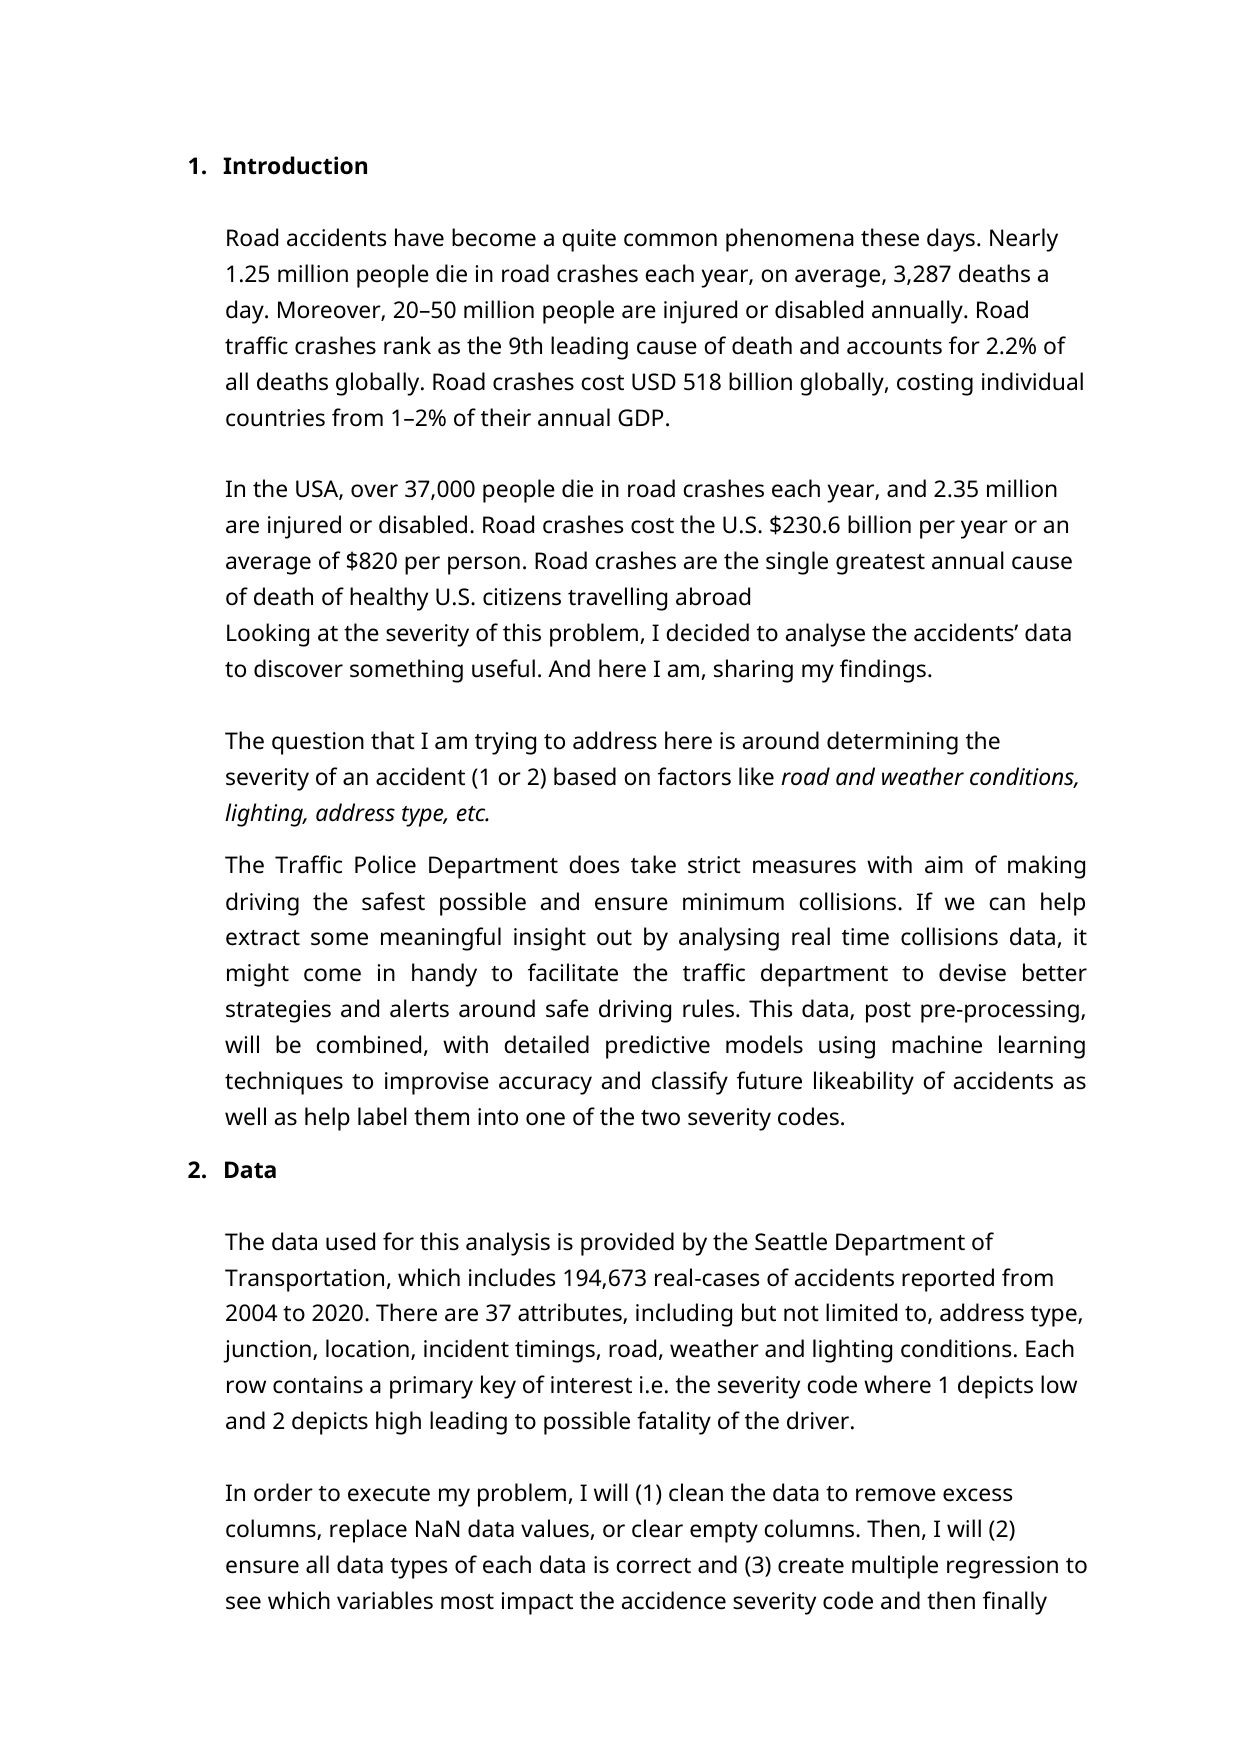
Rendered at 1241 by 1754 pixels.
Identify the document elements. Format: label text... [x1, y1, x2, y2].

list In the USA, over 37,000 people die in road crashes each year, and 2.35 million are injured or disabled. Road crashes cost the U.S. $230.6 billion per year or an average of $820 per person. Road crashes are the single greatest annual cause of death of healthy U.S. citizens travelling abroad [225, 473, 1090, 612]
list The question that I am trying to address here is around determining the severity of an accident (1 or 2) based on factors like road and weather conditions, lighting, address type, etc. [225, 725, 1090, 828]
list The data used for this analysis is provided by the Seattle Department of Transportation, which includes 194,673 real-cases of accidents reported from 2004 to 2020. There are 37 attributes, including but not limited to, address type, junction, location, incident timings, road, weather and lighting conditions. Each row contains a primary key of interest i.e. the severity code where 1 depicts low and 2 depicts high leading to possible fatality of the driver. [225, 1226, 1090, 1436]
list Data [187, 1154, 1090, 1185]
list Introduction [187, 150, 1090, 181]
list Looking at the severity of this problem, I decided to analyse the accidents’ data to discover something useful. And here I am, sharing my findings. [225, 617, 1090, 684]
text The Traffic Police Department does take strict measures with aim of making driving the safest possible and ensure minimum collisions. If we can help extract some meaningful insight out by analysing real time collisions data, it might come in handy to facilitate the traffic department to devise better strategies and alerts around safe driving rules. This data, post pre-processing, will be combined, with detailed predictive models using machine learning techniques to improvise accuracy and classify future likeability of accidents as well as help label them into one of the two severity codes. [225, 849, 1088, 1132]
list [225, 1477, 1090, 1616]
list Road accidents have become a quite common phenomena these days. Nearly 1.25 million people die in road crashes each year, on average, 3,287 deaths a day. Moreover, 20–50 million people are injured or disabled annually. Road traffic crashes rank as the 9th leading cause of death and accounts for 2.2% of all deaths globally. Road crashes cost USD 518 billion globally, costing individual countries from 1–2% of their annual GDP. [225, 222, 1090, 433]
